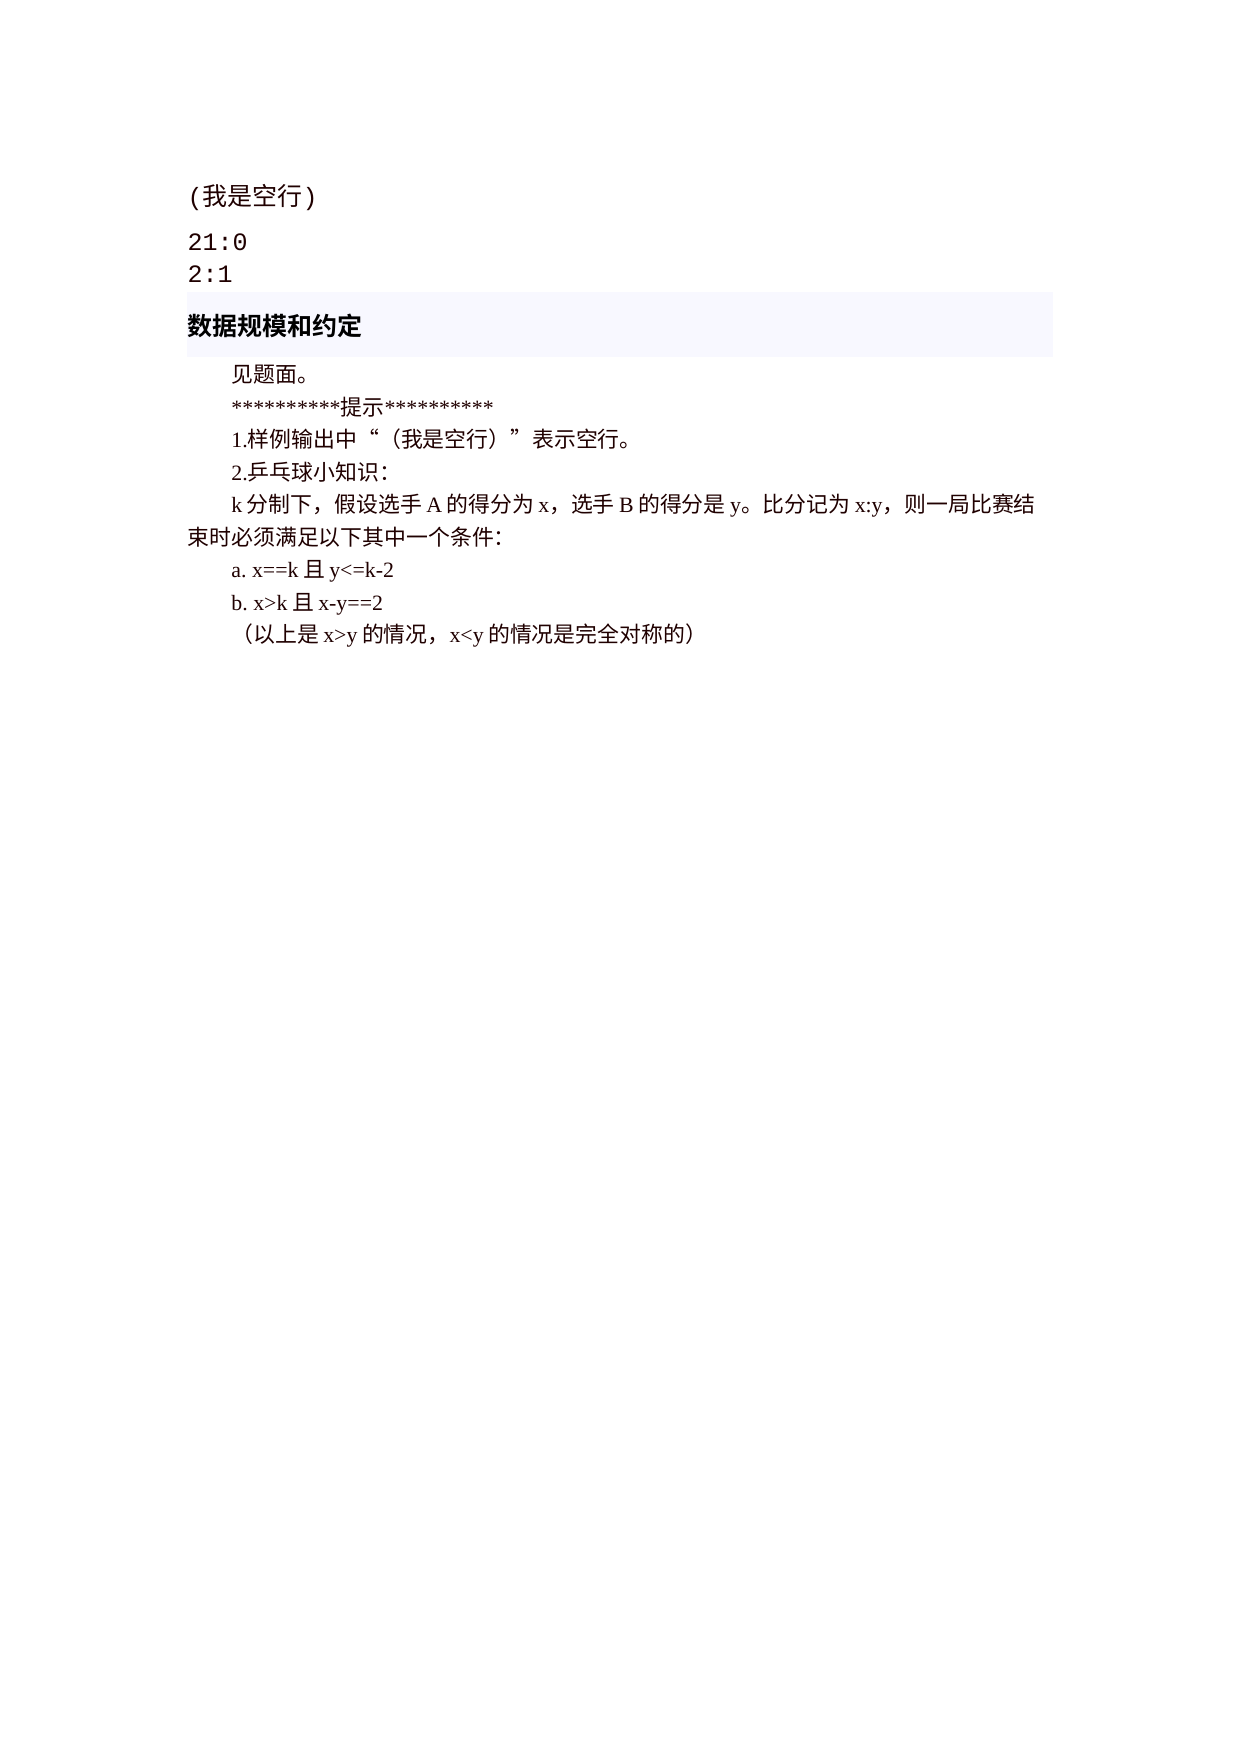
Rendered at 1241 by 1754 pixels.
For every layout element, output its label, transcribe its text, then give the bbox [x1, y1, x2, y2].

text 见题面。 **********提示********** 1.样例输出中“（我是空行）”表示空行。 2.乒乓球小知识： k分制下，假设选手A的得分为x，选手B的得分是y。比分记为x:y，则一局比赛结束时必须满足以下其中一个条件： a. x==k且y<=k-2 b. x>k且x-y==2 （以上是x>y的情况，x<y的情况是完全对称的） [187, 357, 1053, 649]
text 数据规模和约定 [187, 292, 1053, 357]
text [187, 162, 1053, 292]
